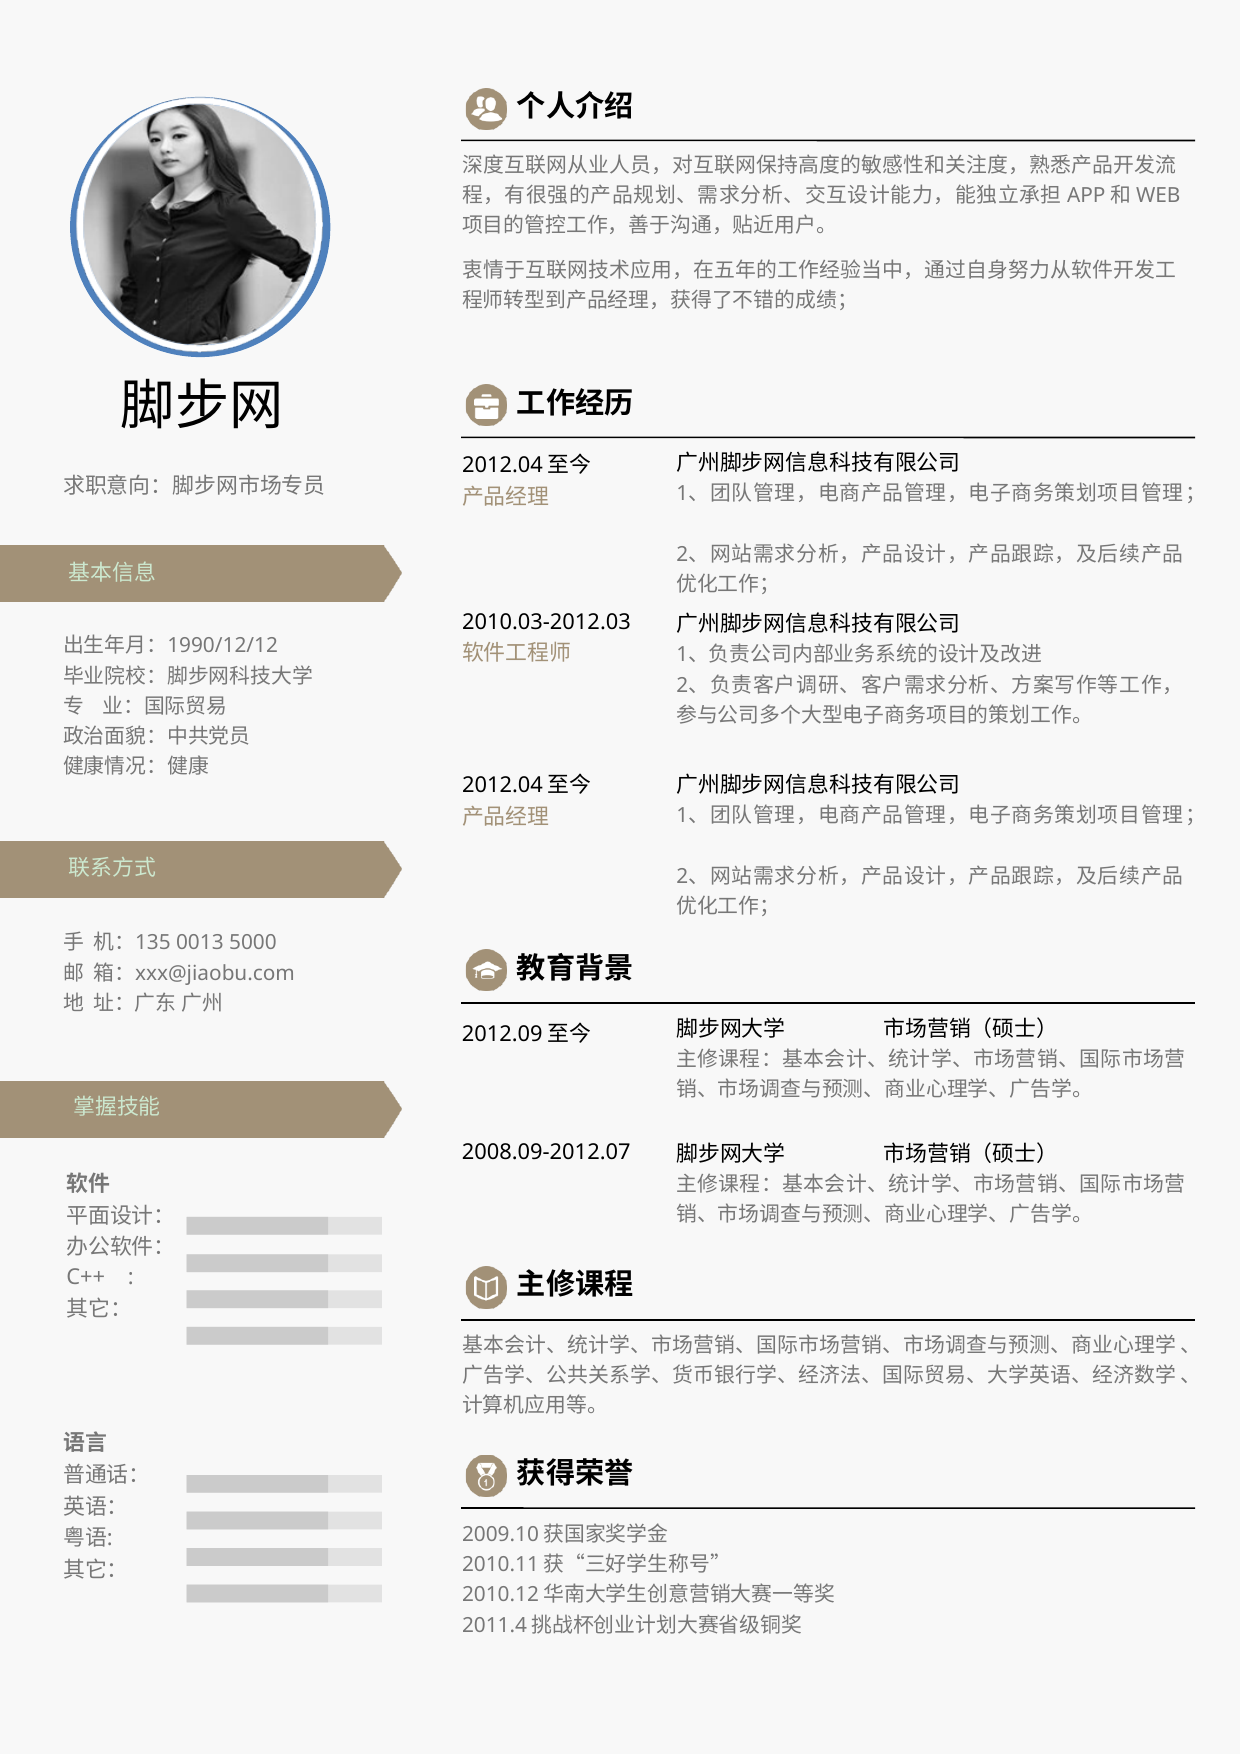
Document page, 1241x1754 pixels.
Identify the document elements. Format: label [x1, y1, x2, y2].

picture [465, 1266, 507, 1309]
picture [465, 949, 507, 991]
picture [465, 384, 507, 426]
picture [0, 841, 402, 898]
picture [465, 88, 507, 130]
picture [0, 1081, 402, 1138]
picture [0, 545, 402, 602]
picture [465, 1455, 507, 1497]
picture [75, 96, 324, 353]
